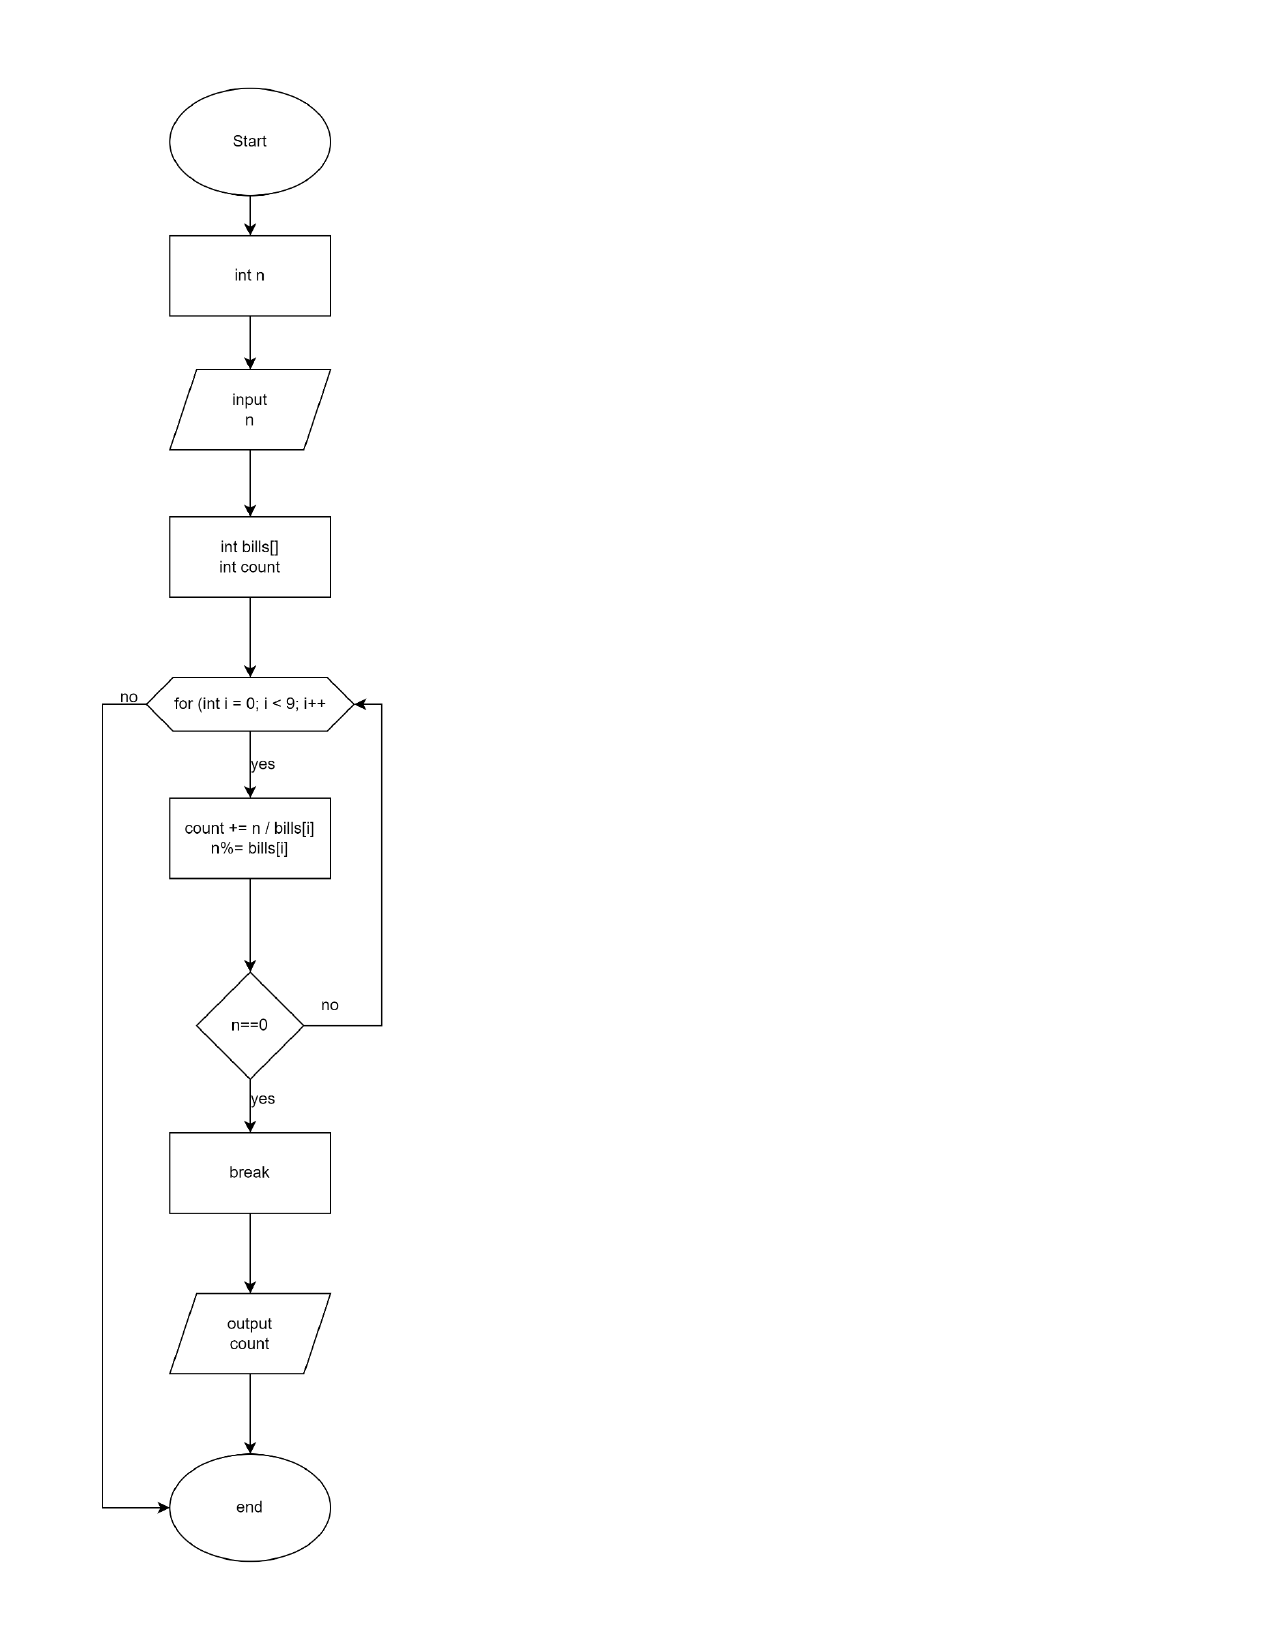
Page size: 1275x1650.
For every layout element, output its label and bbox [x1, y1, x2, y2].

picture [75, 75, 406, 1575]
